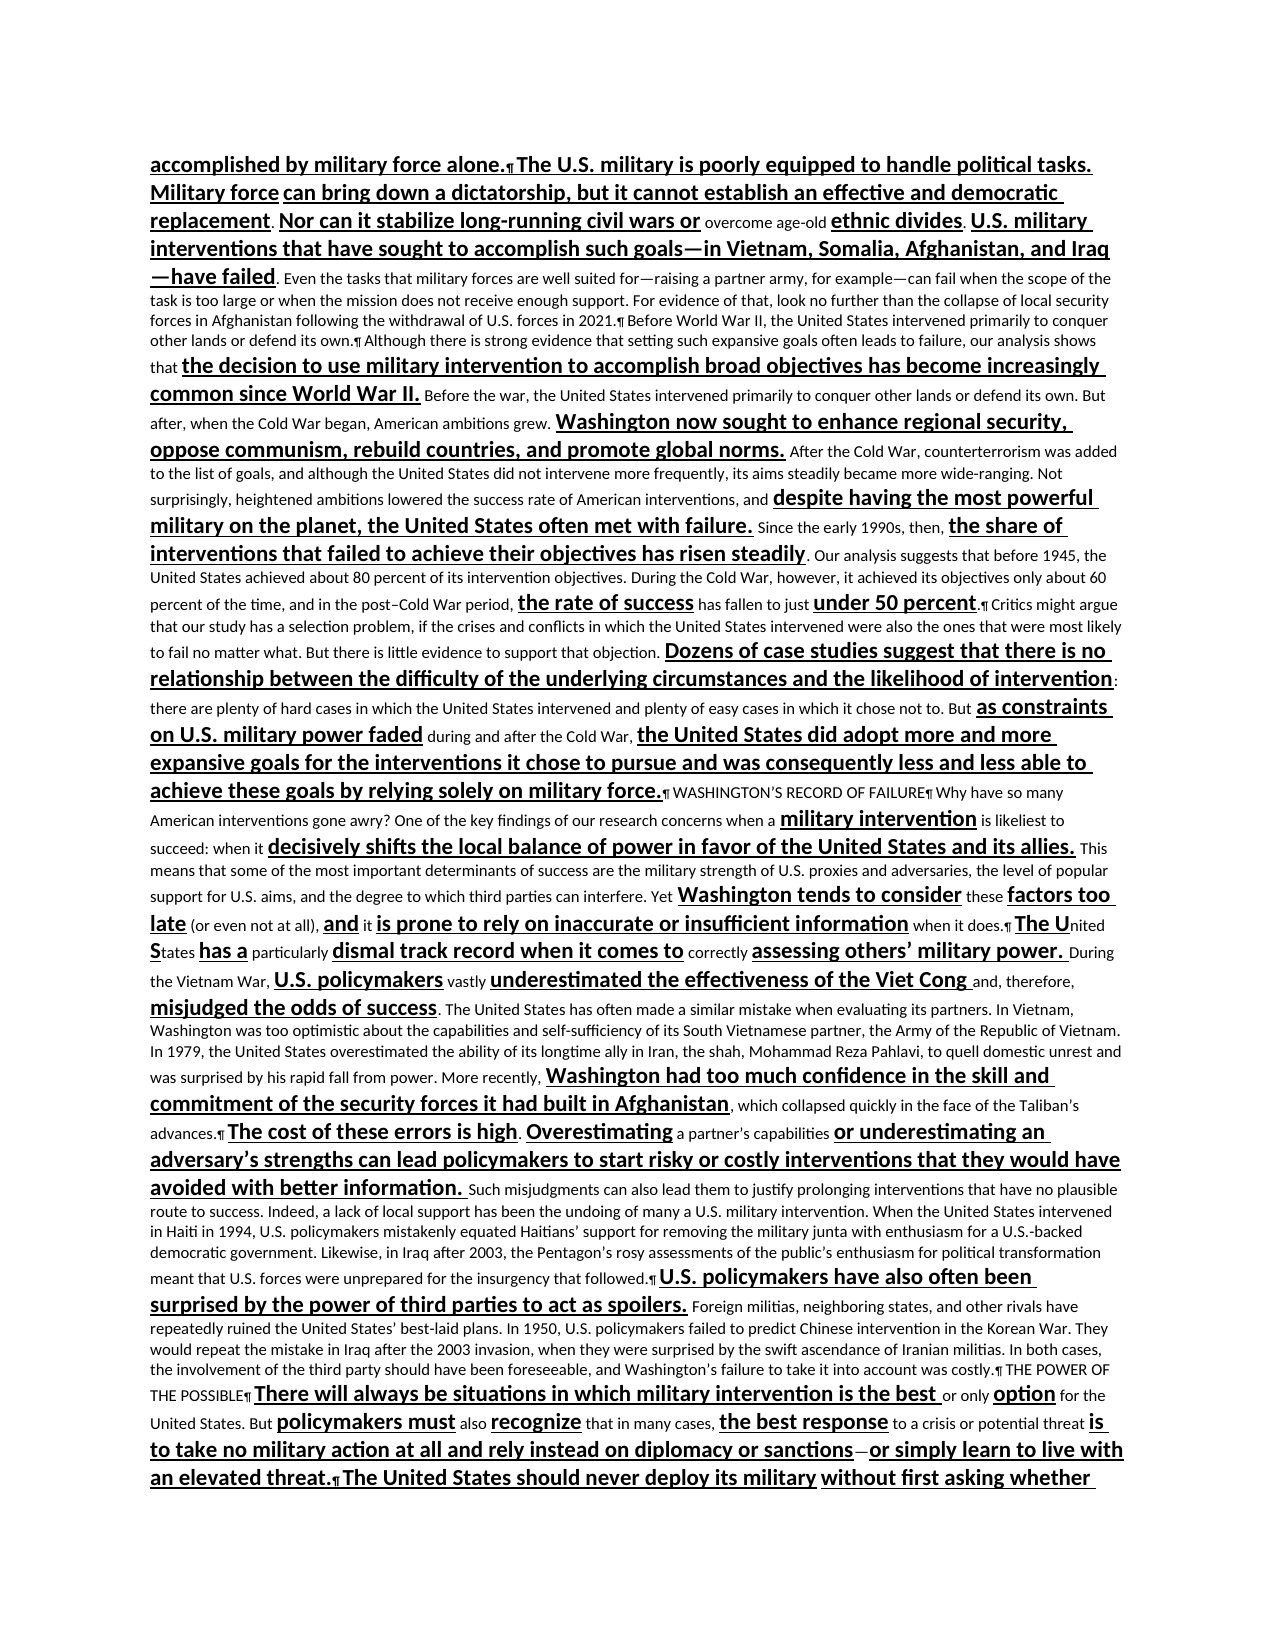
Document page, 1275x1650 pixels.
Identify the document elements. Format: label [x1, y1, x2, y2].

text [150, 150, 1125, 1491]
